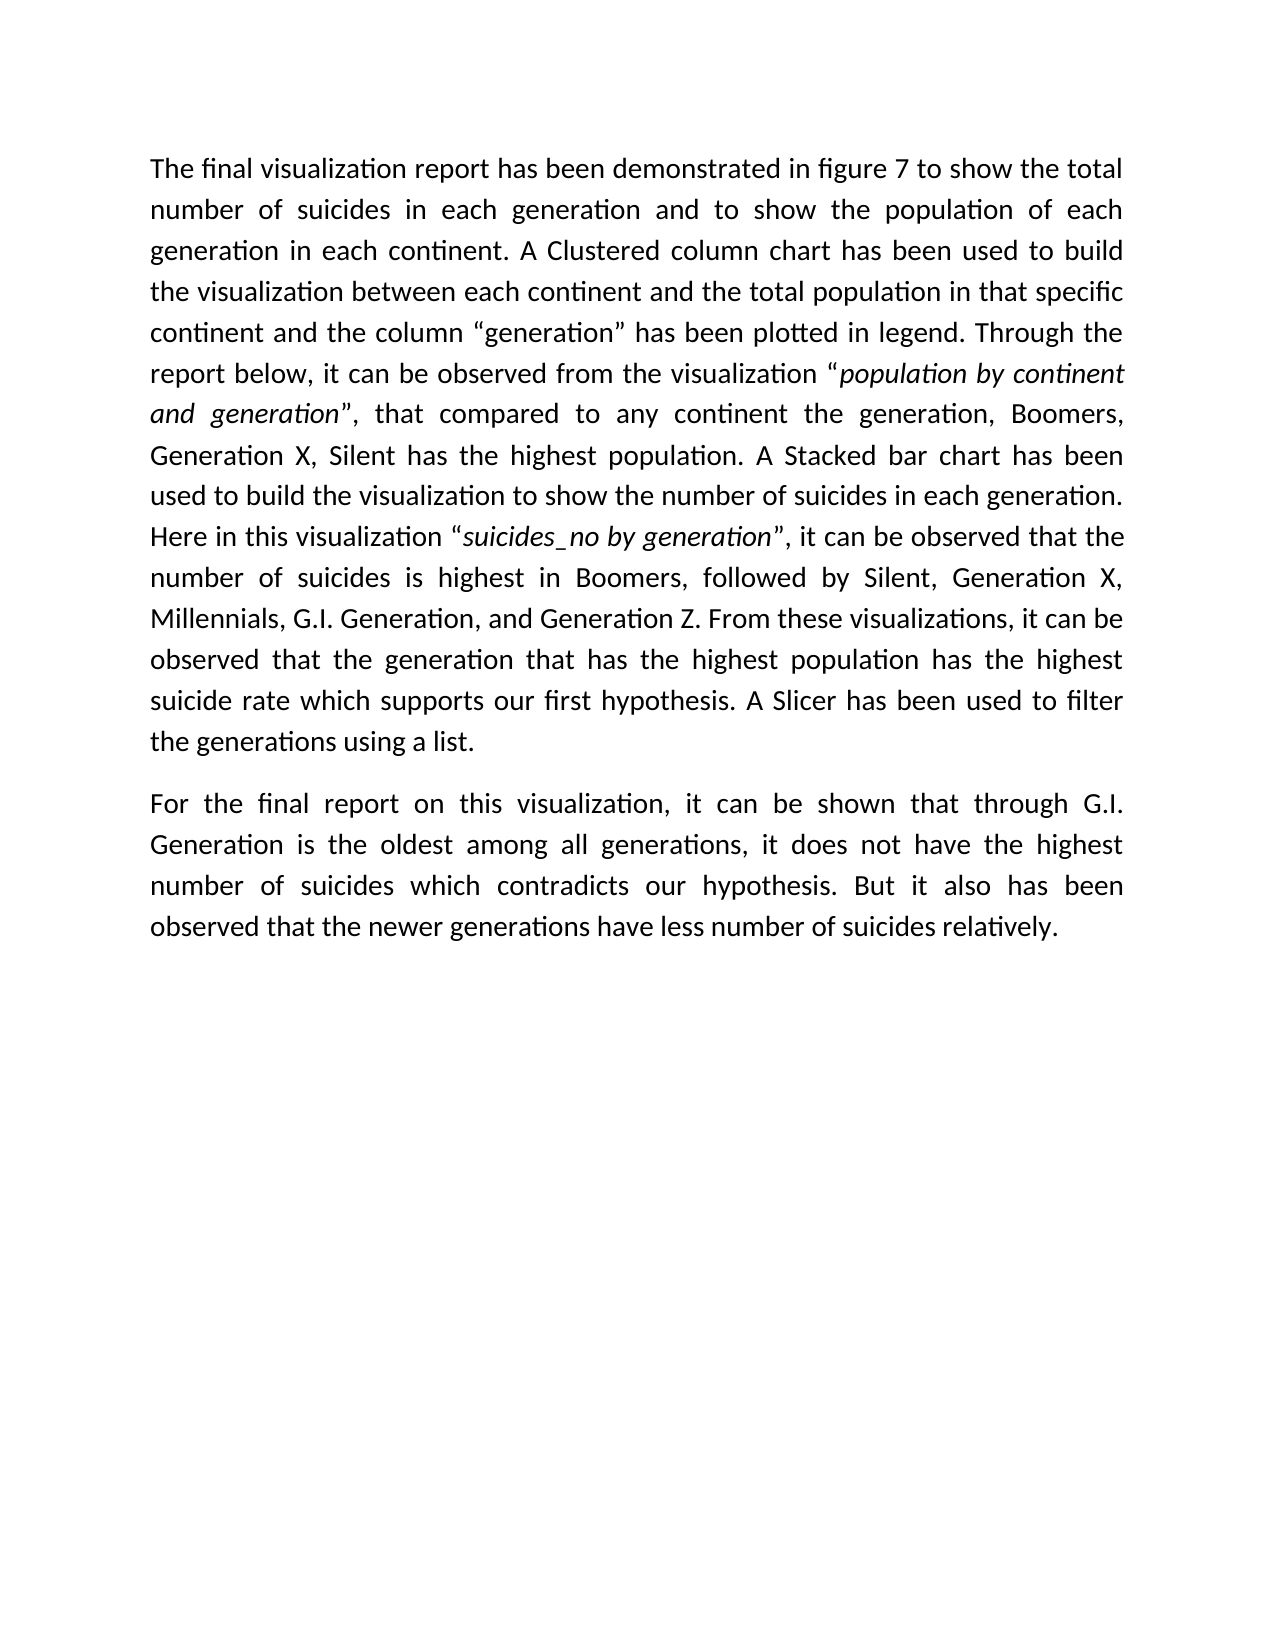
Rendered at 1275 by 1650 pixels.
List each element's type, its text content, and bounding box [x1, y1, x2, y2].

text For the final report on this visualization, it can be shown that through G.I. Generation is the oldest among all generations, it does not have the highest number of suicides which contradicts our hypothesis. But it also has been observed that the newer generations have less number of suicides relatively. [150, 785, 1125, 943]
text The final visualization report has been demonstrated in figure 7 to show the total number of suicides in each generation and to show the population of each generation in each continent. A Clustered column chart has been used to build the visualization between each continent and the total population in that specific continent and the column “generation” has been plotted in legend. Through the report below, it can be observed from the visualization “population by continent and generation”, that compared to any continent the generation, Boomers, Generation X, Silent has the highest population. A Stacked bar chart has been used to build the visualization to show the number of suicides in each generation. Here in this visualization “suicides_no by generation”, it can be observed that the number of suicides is highest in Boomers, followed by Silent, Generation X, Millennials, G.I. Generation, and Generation Z. From these visualizations, it can be observed that the generation that has the highest population has the highest suicide rate which supports our first hypothesis. A Slicer has been used to filter the generations using a list. [150, 150, 1125, 759]
